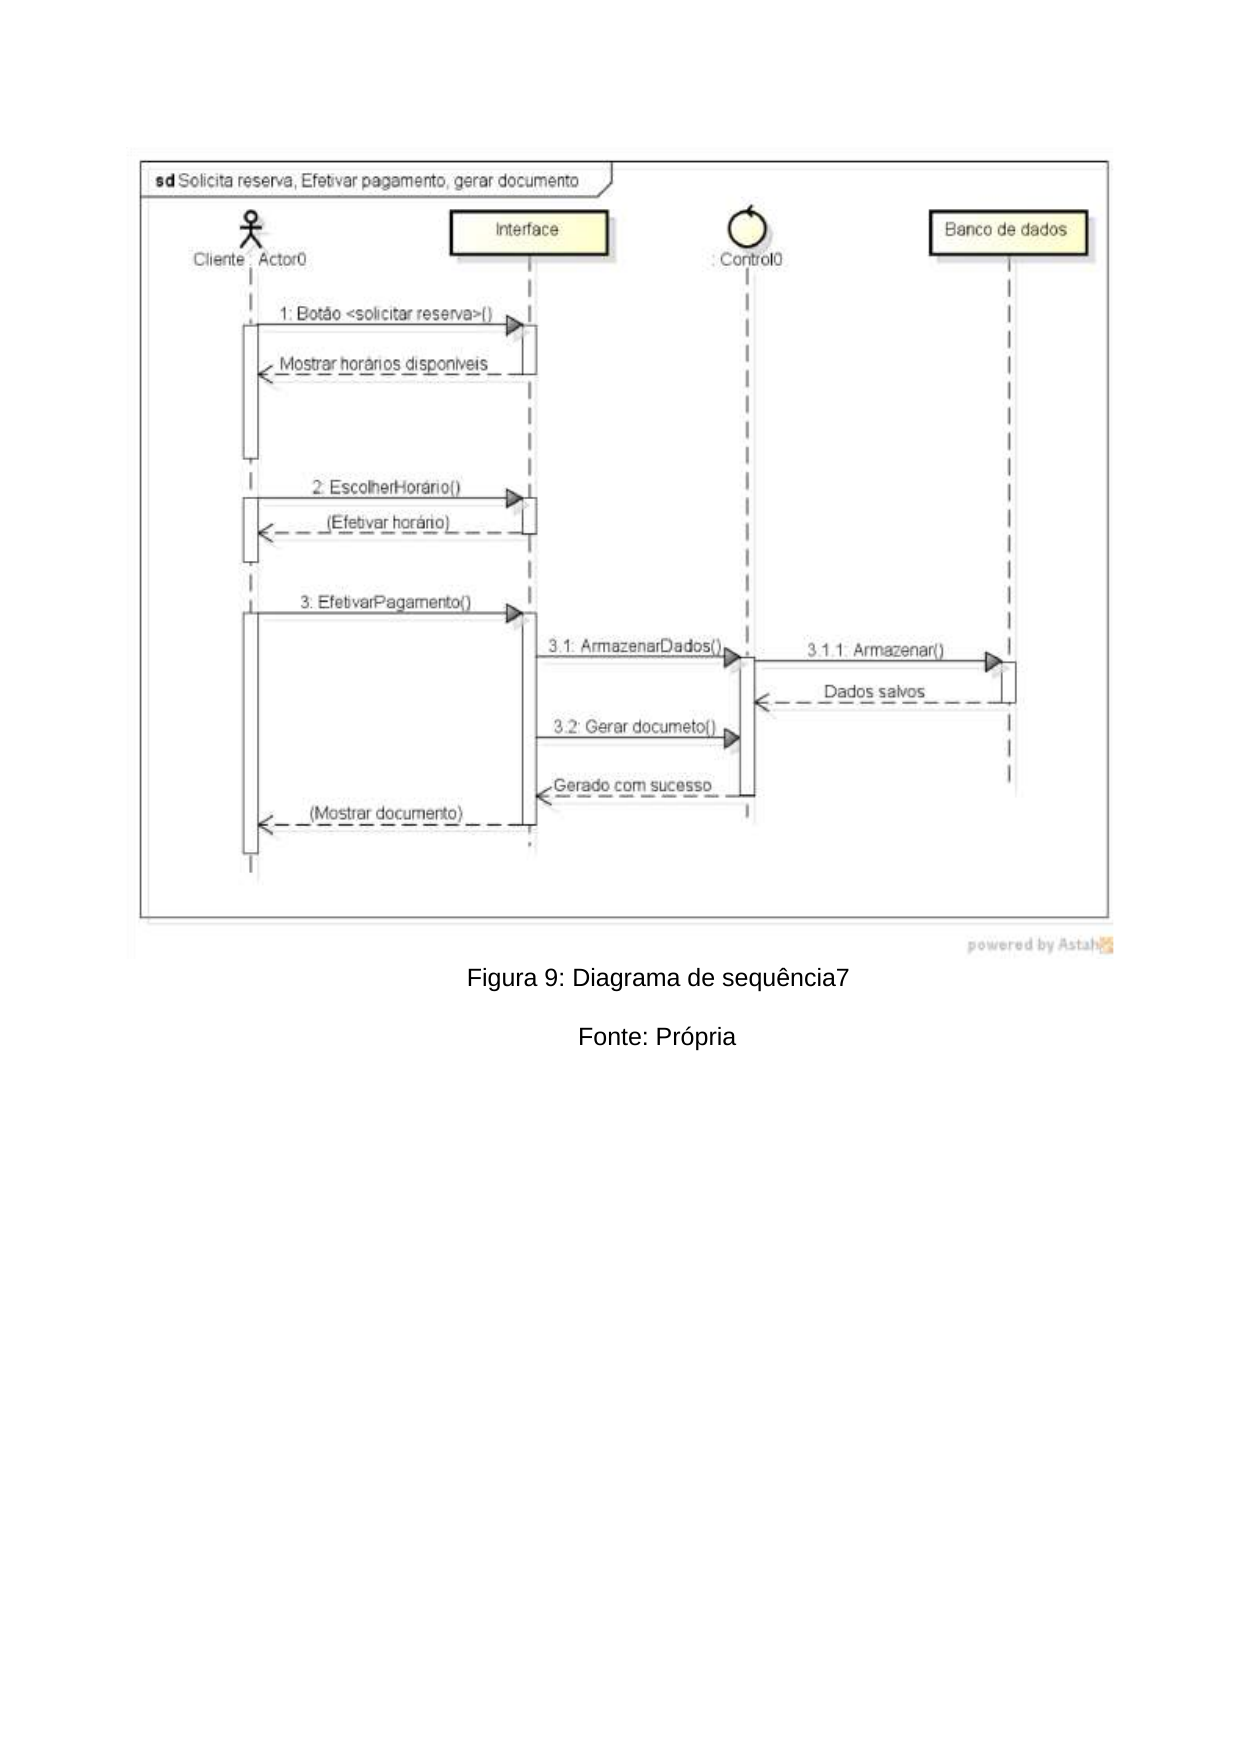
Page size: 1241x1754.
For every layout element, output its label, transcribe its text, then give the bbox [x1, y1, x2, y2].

text Fonte: Própria [578, 1022, 1065, 1050]
text Figura 9: Diagrama de sequência7 [0, 963, 850, 992]
picture [126, 147, 1114, 959]
